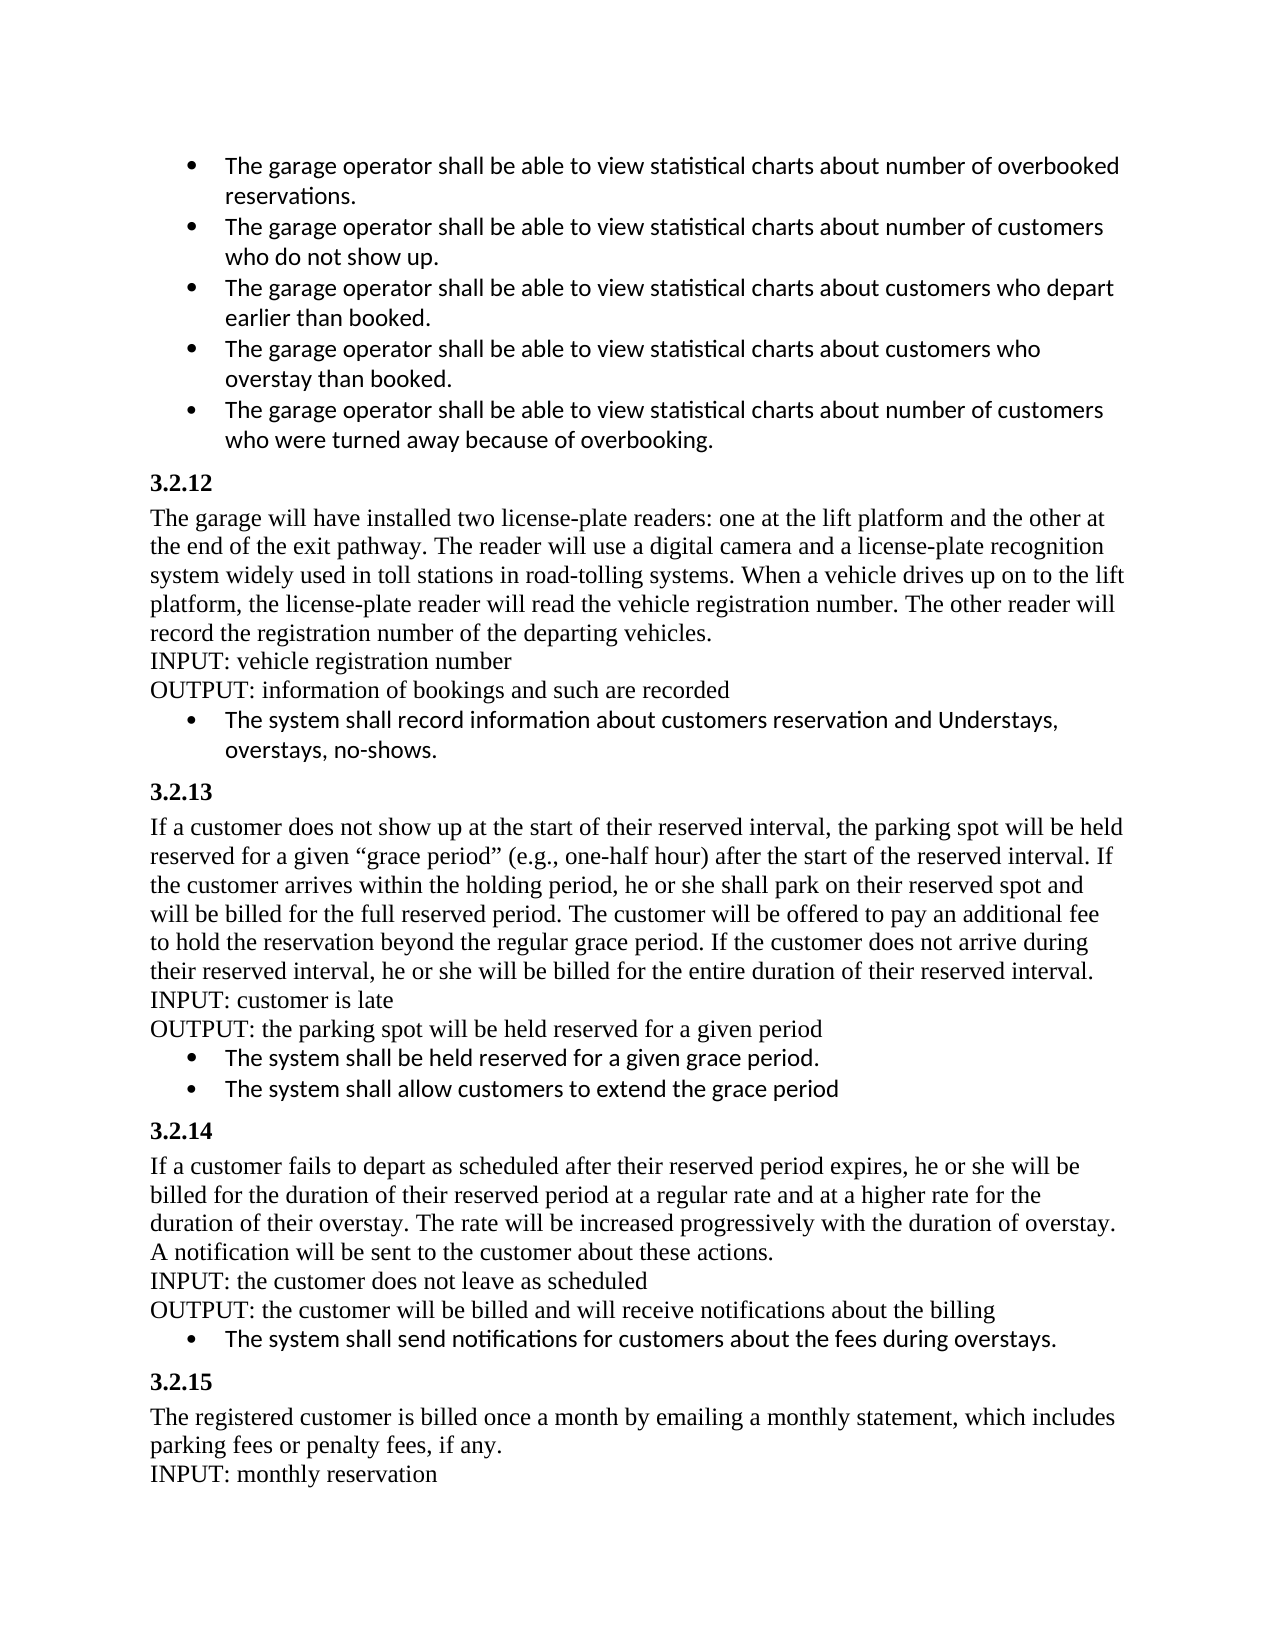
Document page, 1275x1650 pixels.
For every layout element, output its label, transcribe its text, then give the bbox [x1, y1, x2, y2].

list The garage operator shall be able to view statistical charts about customers who depart earlier than booked. [187, 272, 1125, 333]
list The system shall record information about customers reservation and Understays, overstays, no-shows. [187, 704, 1125, 765]
text OUTPUT: the parking spot will be held reserved for a given period [150, 1014, 1125, 1042]
text INPUT: vehicle registration number [150, 646, 1125, 675]
subtitle 3.2.14 [150, 1116, 1125, 1145]
text The garage will have installed two license-plate readers: one at the lift platform and the other at the end of the exit pathway. The reader will use a digital camera and a license-plate recognition system widely used in toll stations in road-tolling systems. When a vehicle drives up on to the lift platform, the license-plate reader will read the vehicle registration number. The other reader will record the registration number of the departing vehicles. [150, 503, 1125, 646]
list The garage operator shall be able to view statistical charts about number of customers who were turned away because of overbooking. [187, 394, 1125, 455]
list The system shall allow customers to extend the grace period [187, 1073, 1125, 1103]
list The garage operator shall be able to view statistical charts about customers who overstay than booked. [187, 333, 1125, 394]
text INPUT: the customer does not leave as scheduled [150, 1266, 1125, 1295]
text INPUT: customer is late [150, 985, 1125, 1014]
subtitle 3.2.15 [150, 1367, 1125, 1395]
text OUTPUT: information of bookings and such are recorded [150, 675, 1125, 704]
text OUTPUT: the customer will be billed and will receive notifications about the billing [150, 1295, 1125, 1323]
list The garage operator shall be able to view statistical charts about number of overbooked reservations. [187, 150, 1125, 211]
list The system shall send notifications for customers about the fees during overstays. [187, 1323, 1125, 1354]
list The garage operator shall be able to view statistical charts about number of customers who do not show up. [187, 211, 1125, 272]
subtitle 3.2.12 [150, 468, 1125, 496]
text If a customer does not show up at the start of their reserved interval, the parking spot will be held reserved for a given “grace period” (e.g., one-half hour) after the start of the reserved interval. If the customer arrives within the holding period, he or she shall park on their reserved spot and will be billed for the full reserved period. The customer will be offered to pay an additional fee to hold the reservation beyond the regular grace period. If the customer does not arrive during their reserved interval, he or she will be billed for the entire duration of their reserved interval. [150, 812, 1125, 985]
text If a customer fails to depart as scheduled after their reserved period expires, he or she will be billed for the duration of their reserved period at a regular rate and at a higher rate for the duration of their overstay. The rate will be increased progressively with the duration of overstay. A notification will be sent to the customer about these actions. [150, 1151, 1125, 1266]
subtitle 3.2.13 [150, 777, 1125, 806]
text INPUT: monthly reservation [150, 1459, 1125, 1488]
list The system shall be held reserved for a given grace period. [187, 1042, 1125, 1073]
text The registered customer is billed once a month by emailing a monthly statement, which includes parking fees or penalty fees, if any. [150, 1402, 1125, 1459]
